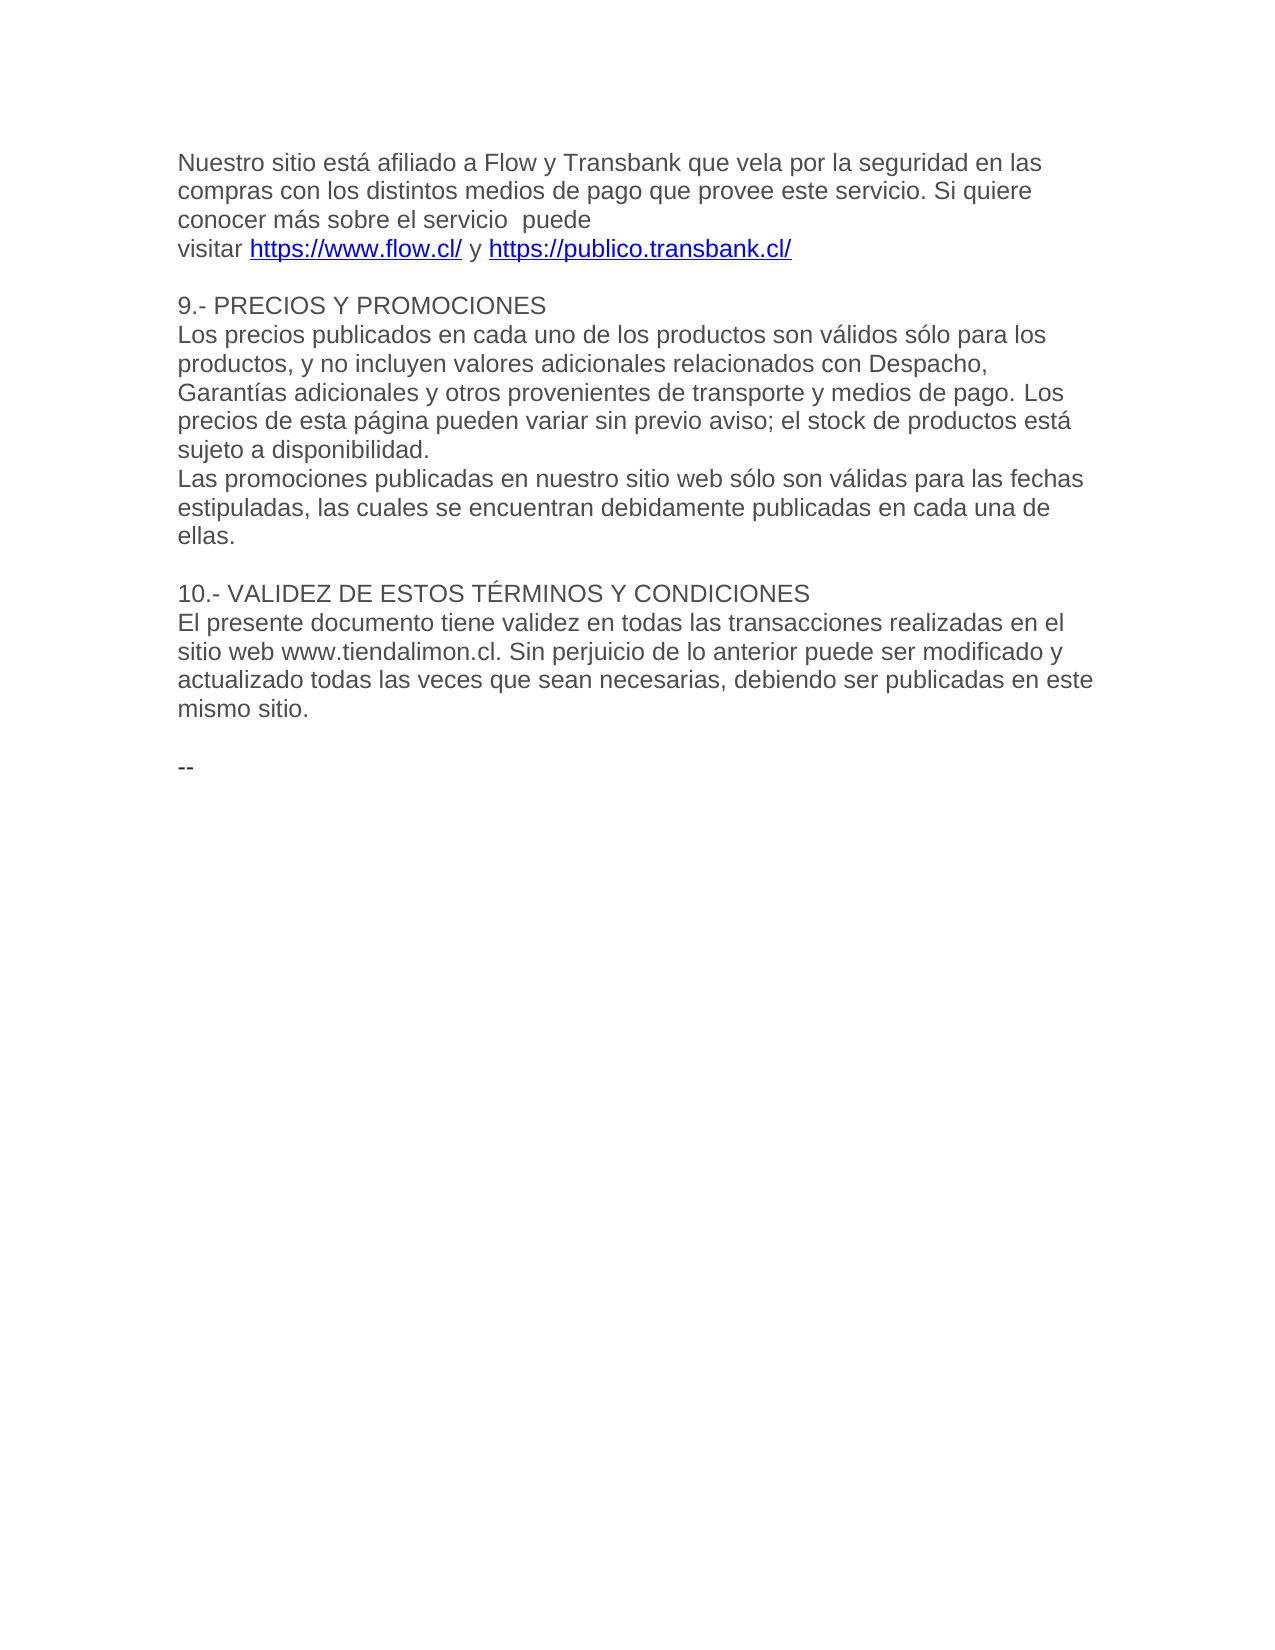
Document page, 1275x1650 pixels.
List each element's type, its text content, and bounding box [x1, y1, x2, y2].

text -- [177, 752, 1098, 781]
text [177, 148, 1098, 550]
text 10.- VALIDEZ DE ESTOS TÉRMINOS Y CONDICIONES El presente documento tiene validez en todas las transacciones realizadas en el sitio web www.tiendalimon.cl. Sin perjuicio de lo anterior puede ser modificado y actualizado todas las veces que sean necesarias, debiendo ser publicadas en este mismo sitio. [177, 579, 1098, 723]
